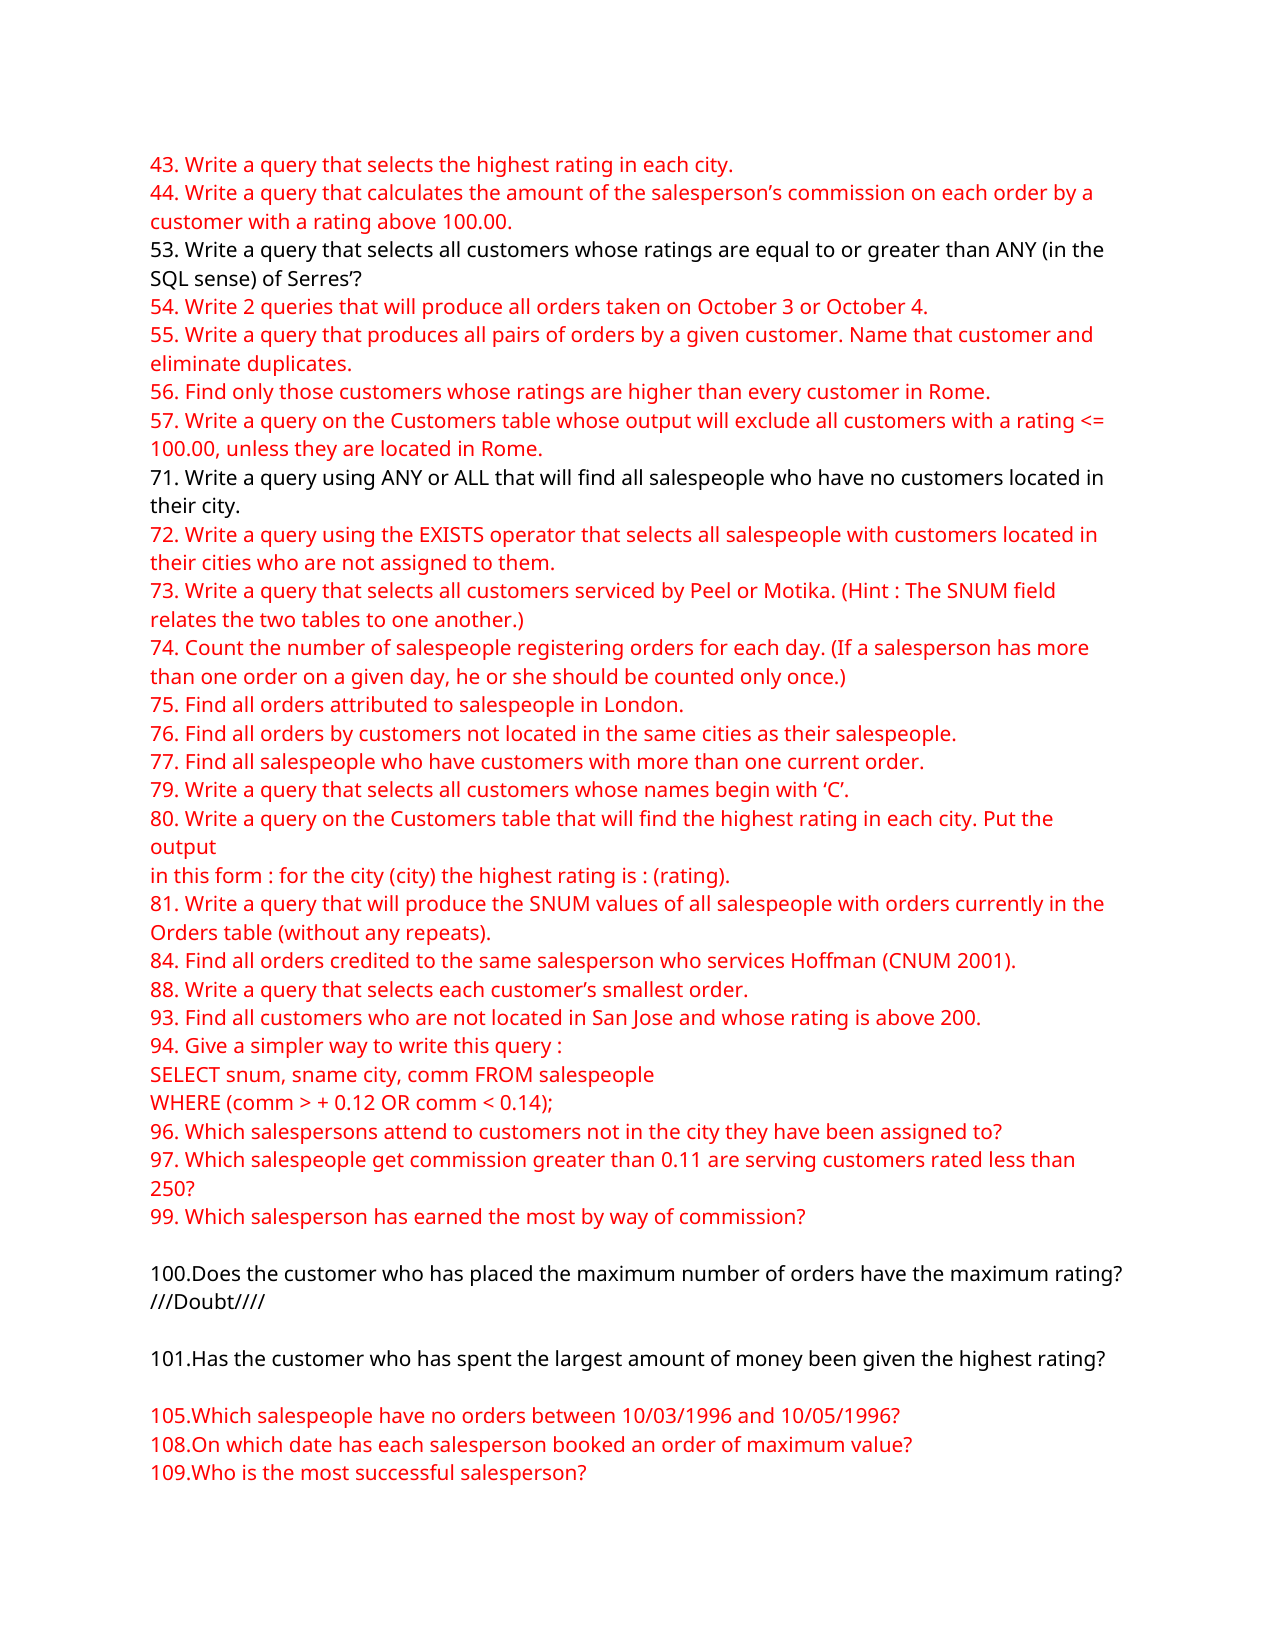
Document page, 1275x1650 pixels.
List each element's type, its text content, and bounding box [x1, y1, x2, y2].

text 96. Which salespersons attend to customers not in the city they have been assigned to? [150, 1117, 1125, 1145]
text 108.On which date has each salesperson booked an order of maximum value? [150, 1430, 1125, 1458]
text in this form : for the city (city) the highest rating is : (rating). [150, 861, 1125, 889]
text customer with a rating above 100.00. [150, 207, 1125, 235]
text 105.Which salespeople have no orders between 10/03/1996 and 10/05/1996? [150, 1401, 1125, 1430]
text their city. [150, 491, 1125, 520]
text 94. Give a simpler way to write this query : [150, 1032, 1125, 1060]
text 84. Find all orders credited to the same salesperson who services Hoffman (CNUM 2001). [150, 946, 1125, 975]
text 250? [150, 1174, 1125, 1202]
text 74. Count the number of salespeople registering orders for each day. (If a salesperson has more [150, 633, 1125, 662]
text 88. Write a query that selects each customer’s smallest order. [150, 975, 1125, 1003]
text SQL sense) of Serres’? [150, 264, 1125, 292]
text 97. Which salespeople get commission greater than 0.11 are serving customers rated less than [150, 1145, 1125, 1174]
text 73. Write a query that selects all customers serviced by Peel or Motika. (Hint : The SNUM field [150, 577, 1125, 605]
text relates the two tables to one another.) [150, 605, 1125, 633]
text Orders table (without any repeats). [150, 918, 1125, 946]
text 93. Find all customers who are not located in San Jose and whose rating is above 200. [150, 1003, 1125, 1032]
text 100.00, unless they are located in Rome. [150, 434, 1125, 463]
text 75. Find all orders attributed to salespeople in London. [150, 690, 1125, 719]
text 109.Who is the most successful salesperson? [150, 1458, 1125, 1487]
text 55. Write a query that produces all pairs of orders by a given customer. Name that customer and [150, 321, 1125, 349]
text 81. Write a query that will produce the SNUM values of all salespeople with orders currently in the [150, 889, 1125, 918]
text 80. Write a query on the Customers table that will find the highest rating in each city. Put the output [150, 804, 1125, 861]
text 43. Write a query that selects the highest rating in each city. [150, 150, 1125, 178]
text 101.Has the customer who has spent the largest amount of money been given the highest rating? [150, 1344, 1125, 1373]
text WHERE (comm > + 0.12 OR comm < 0.14); [150, 1088, 1125, 1117]
text SELECT snum, sname city, comm FROM salespeople [150, 1060, 1125, 1088]
text than one order on a given day, he or she should be counted only once.) [150, 662, 1125, 690]
text 72. Write a query using the EXISTS operator that selects all salespeople with customers located in [150, 520, 1125, 548]
text 44. Write a query that calculates the amount of the salesperson’s commission on each order by a [150, 178, 1125, 207]
text 54. Write 2 queries that will produce all orders taken on October 3 or October 4. [150, 292, 1125, 321]
text eliminate duplicates. [150, 349, 1125, 377]
text 56. Find only those customers whose ratings are higher than every customer in Rome. [150, 377, 1125, 406]
text 99. Which salesperson has earned the most by way of commission? [150, 1202, 1125, 1231]
text 100.Does the customer who has placed the maximum number of orders have the maximum rating? ///Doubt//// [150, 1259, 1125, 1316]
text 76. Find all orders by customers not located in the same cities as their salespeople. [150, 719, 1125, 747]
text 71. Write a query using ANY or ALL that will find all salespeople who have no customers located in [150, 463, 1125, 491]
text 77. Find all salespeople who have customers with more than one current order. [150, 747, 1125, 776]
text 53. Write a query that selects all customers whose ratings are equal to or greater than ANY (in the [150, 235, 1125, 264]
text 79. Write a query that selects all customers whose names begin with ‘C’. [150, 776, 1125, 804]
text their cities who are not assigned to them. [150, 548, 1125, 577]
text 57. Write a query on the Customers table whose output will exclude all customers with a rating <= [150, 406, 1125, 434]
